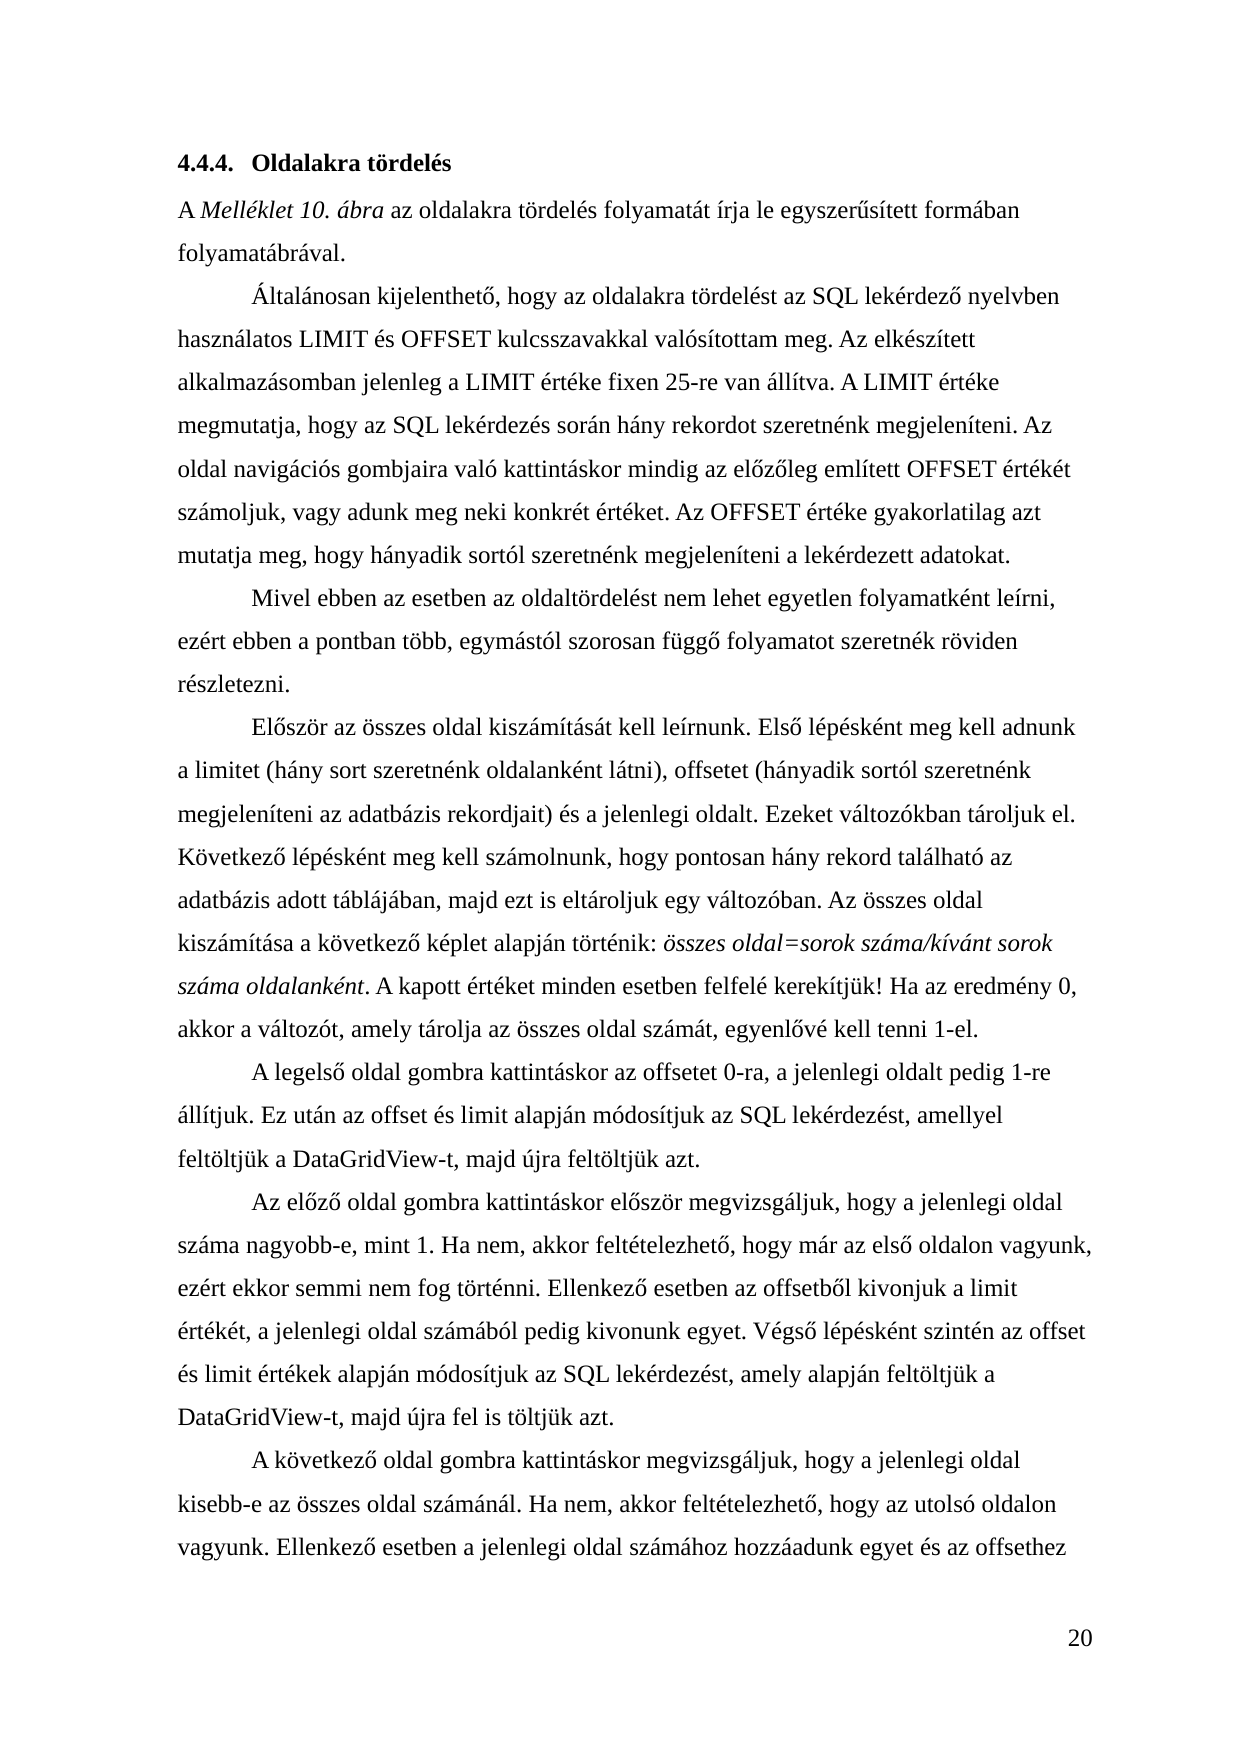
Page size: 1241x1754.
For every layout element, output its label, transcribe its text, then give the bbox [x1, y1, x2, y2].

text Általánosan kijelenthető, hogy az oldalakra tördelést az SQL lekérdező nyelvben használatos LIMIT és OFFSET kulcsszavakkal valósítottam meg. Az elkészített alkalmazásomban jelenleg a LIMIT értéke fixen 25-re van állítva. A LIMIT értéke megmutatja, hogy az SQL lekérdezés során hány rekordot szeretnénk megjeleníteni. Az oldal navigációs gombjaira való kattintáskor mindig az előzőleg említett OFFSET értékét számoljuk, vagy adunk meg neki konkrét értéket. Az OFFSET értéke gyakorlatilag azt mutatja meg, hogy hányadik sortól szeretnénk megjeleníteni a lekérdezett adatokat. [177, 281, 1092, 569]
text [177, 1446, 1092, 1561]
text A Melléklet 10. ábra az oldalakra tördelés folyamatát írja le egyszerűsített formában folyamatábrával. [177, 195, 1092, 267]
subtitle Oldalakra tördelés [177, 148, 1092, 176]
text Mivel ebben az esetben az oldaltördelést nem lehet egyetlen folyamatként leírni, ezért ebben a pontban több, egymástól szorosan függő folyamatot szeretnék röviden részletezni. [177, 583, 1092, 698]
text Először az összes oldal kiszámítását kell leírnunk. Első lépésként meg kell adnunk a limitet (hány sort szeretnénk oldalanként látni), offsetet (hányadik sortól szeretnénk megjeleníteni az adatbázis rekordjait) és a jelenlegi oldalt. Ezeket változókban tároljuk el. Következő lépésként meg kell számolnunk, hogy pontosan hány rekord található az adatbázis adott táblájában, majd ezt is eltároljuk egy változóban. Az összes oldal kiszámítása a következő képlet alapján történik: összes oldal=sorok száma/kívánt sorok száma oldalanként. A kapott értéket minden esetben felfelé kerekítjük! Ha az eredmény 0, akkor a változót, amely tárolja az összes oldal számát, egyenlővé kell tenni 1-el. [177, 712, 1092, 1043]
text Az előző oldal gombra kattintáskor először megvizsgáljuk, hogy a jelenlegi oldal száma nagyobb-e, mint 1. Ha nem, akkor feltételezhető, hogy már az első oldalon vagyunk, ezért ekkor semmi nem fog történni. Ellenkező esetben az offsetből kivonjuk a limit értékét, a jelenlegi oldal számából pedig kivonunk egyet. Végső lépésként szintén az offset és limit értékek alapján módosítjuk az SQL lekérdezést, amely alapján feltöltjük a DataGridView-t, majd újra fel is töltjük azt. [177, 1187, 1092, 1431]
text A legelső oldal gombra kattintáskor az offsetet 0-ra, a jelenlegi oldalt pedig 1-re állítjuk. Ez után az offset és limit alapján módosítjuk az SQL lekérdezést, amellyel feltöltjük a DataGridView-t, majd újra feltöltjük azt. [177, 1057, 1092, 1172]
